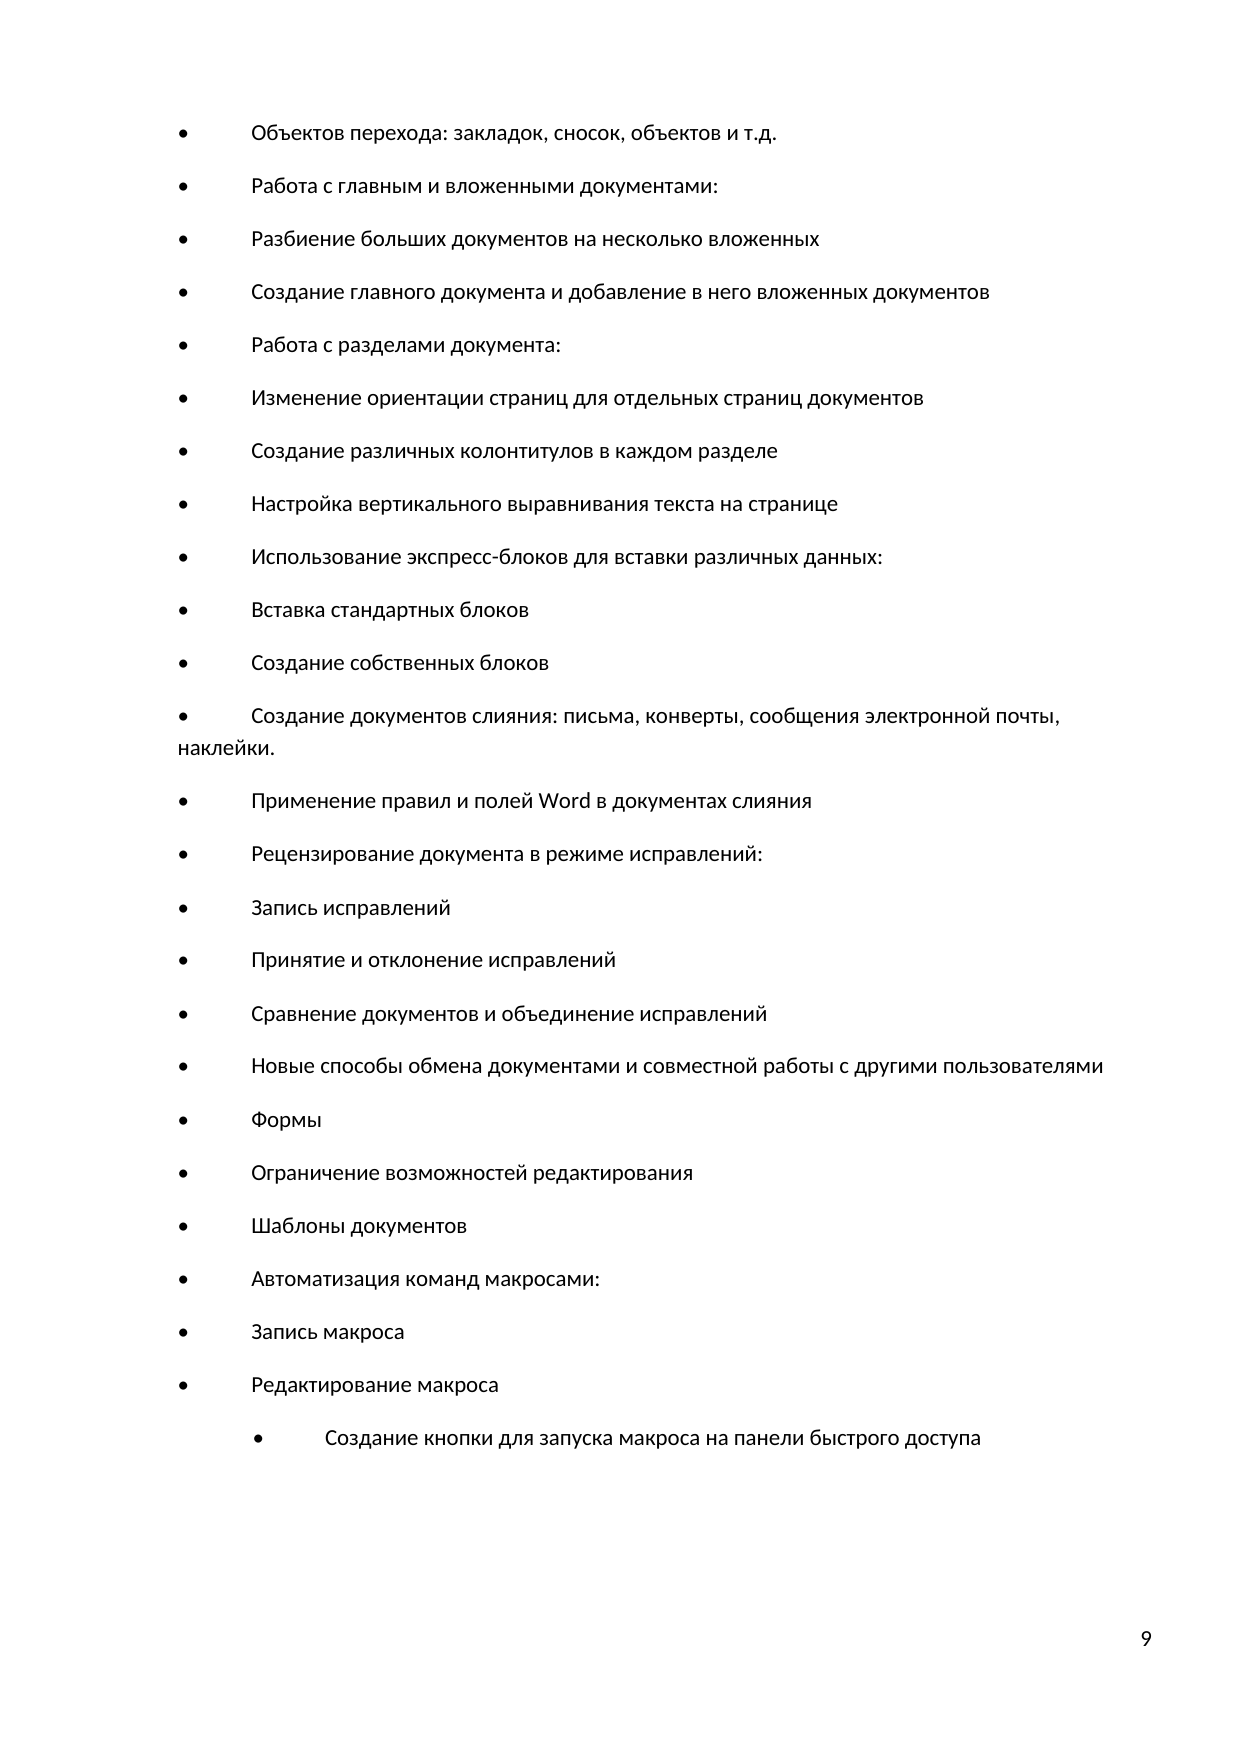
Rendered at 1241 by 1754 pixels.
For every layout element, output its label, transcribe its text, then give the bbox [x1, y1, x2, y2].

text • Изменение ориентации страниц для отдельных страниц документов [177, 383, 1152, 411]
text • Запись макроса [177, 1317, 1152, 1345]
text • Запись исправлений [177, 893, 1152, 921]
text • Рецензирование документа в режиме исправлений: [177, 839, 1152, 868]
text • Сравнение документов и объединение исправлений [177, 999, 1152, 1027]
text • Шаблоны документов [177, 1211, 1152, 1239]
text • Новые способы обмена документами и совместной работы с другими пользователями [177, 1052, 1152, 1080]
text • Автоматизация команд макросами: [177, 1264, 1152, 1292]
text • Создание различных колонтитулов в каждом разделе [177, 436, 1152, 464]
text • Разбиение больших документов на несколько вложенных [177, 224, 1152, 252]
text • Объектов перехода: закладок, сносок, объектов и т.д. [177, 118, 1152, 146]
text • Создание собственных блоков [177, 648, 1152, 676]
text • Создание документов слияния: письма, конверты, сообщения электронной почты, наклейки. [177, 701, 1152, 762]
text • Принятие и отклонение исправлений [177, 946, 1152, 974]
text • Использование экспресс-блоков для вставки различных данных: [177, 542, 1152, 570]
list • Создание кнопки для запуска макроса на панели быстрого доступа [252, 1423, 1152, 1451]
text • Ограничение возможностей редактирования [177, 1158, 1152, 1186]
text • Вставка стандартных блоков [177, 595, 1152, 623]
text • Формы [177, 1105, 1152, 1133]
text • Применение правил и полей Word в документах слияния [177, 787, 1152, 814]
text • Редактирование макроса [177, 1370, 1152, 1398]
text • Настройка вертикального выравнивания текста на странице [177, 489, 1152, 517]
text • Работа с главным и вложенными документами: [177, 171, 1152, 199]
text • Создание главного документа и добавление в него вложенных документов [177, 277, 1152, 305]
text • Работа с разделами документа: [177, 330, 1152, 358]
